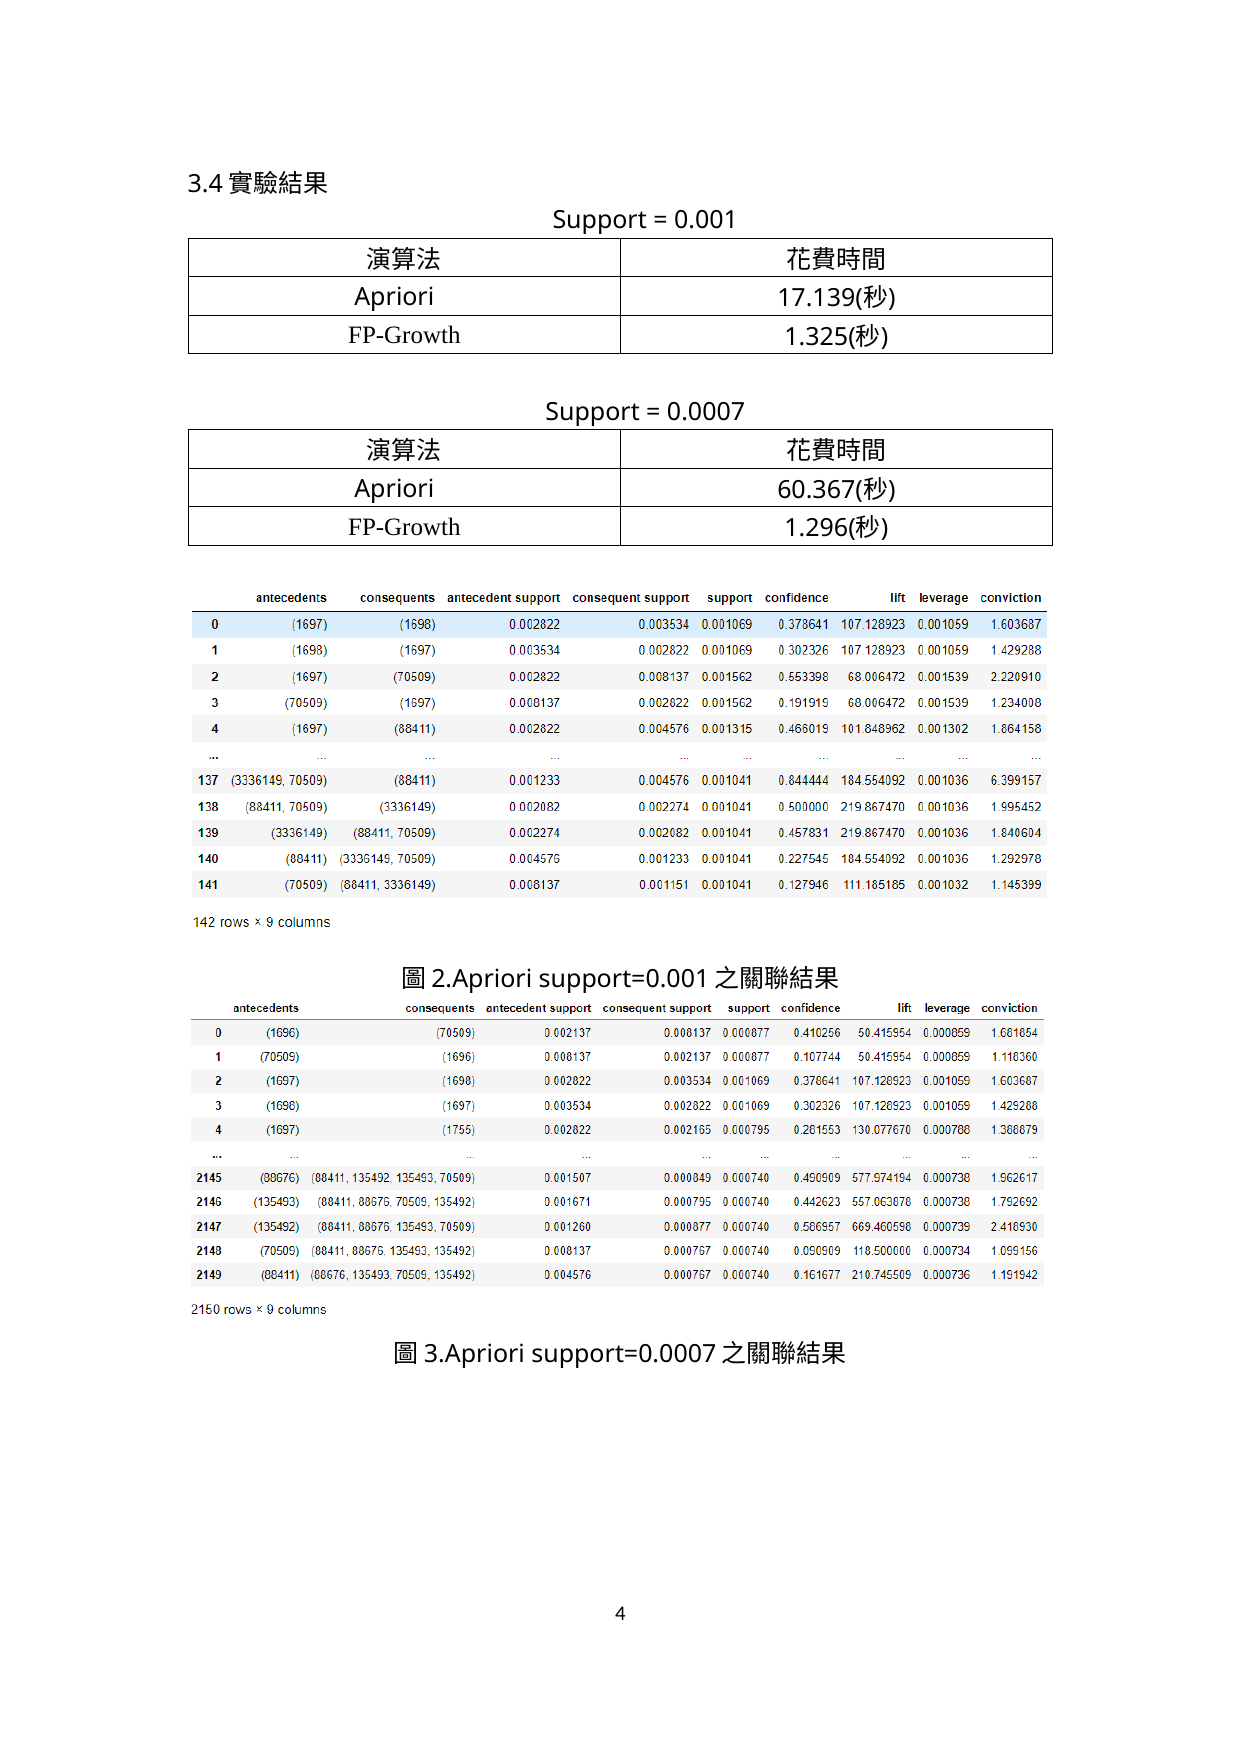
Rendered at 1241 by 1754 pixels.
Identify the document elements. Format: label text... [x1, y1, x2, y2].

table_cell 1.325(秒) [621, 316, 1052, 353]
table_header 花費時間 [621, 430, 1052, 468]
table_header 演算法 [189, 239, 620, 276]
table_cell Apriori [189, 277, 620, 314]
table_cell 1.296(秒) [621, 507, 1052, 545]
table_header 花費時間 [621, 239, 1052, 276]
picture [187, 583, 1053, 931]
table_cell 60.367(秒) [621, 469, 1052, 506]
table_cell FP-Growth [189, 507, 620, 545]
text 3.4實驗結果 [187, 162, 1053, 200]
text Support = 0.0007 [187, 392, 1053, 429]
text Support = 0.001 [187, 200, 1053, 237]
picture [187, 995, 1053, 1323]
table_cell Apriori [189, 469, 620, 506]
table_cell FP-Growth [189, 316, 620, 353]
table_cell 17.139(秒) [621, 277, 1052, 314]
text 圖2.Apriori support=0.001之關聯結果 [187, 958, 1053, 995]
text 圖3.Apriori support=0.0007之關聯結果 [187, 1333, 1053, 1371]
table_header 演算法 [189, 430, 620, 468]
